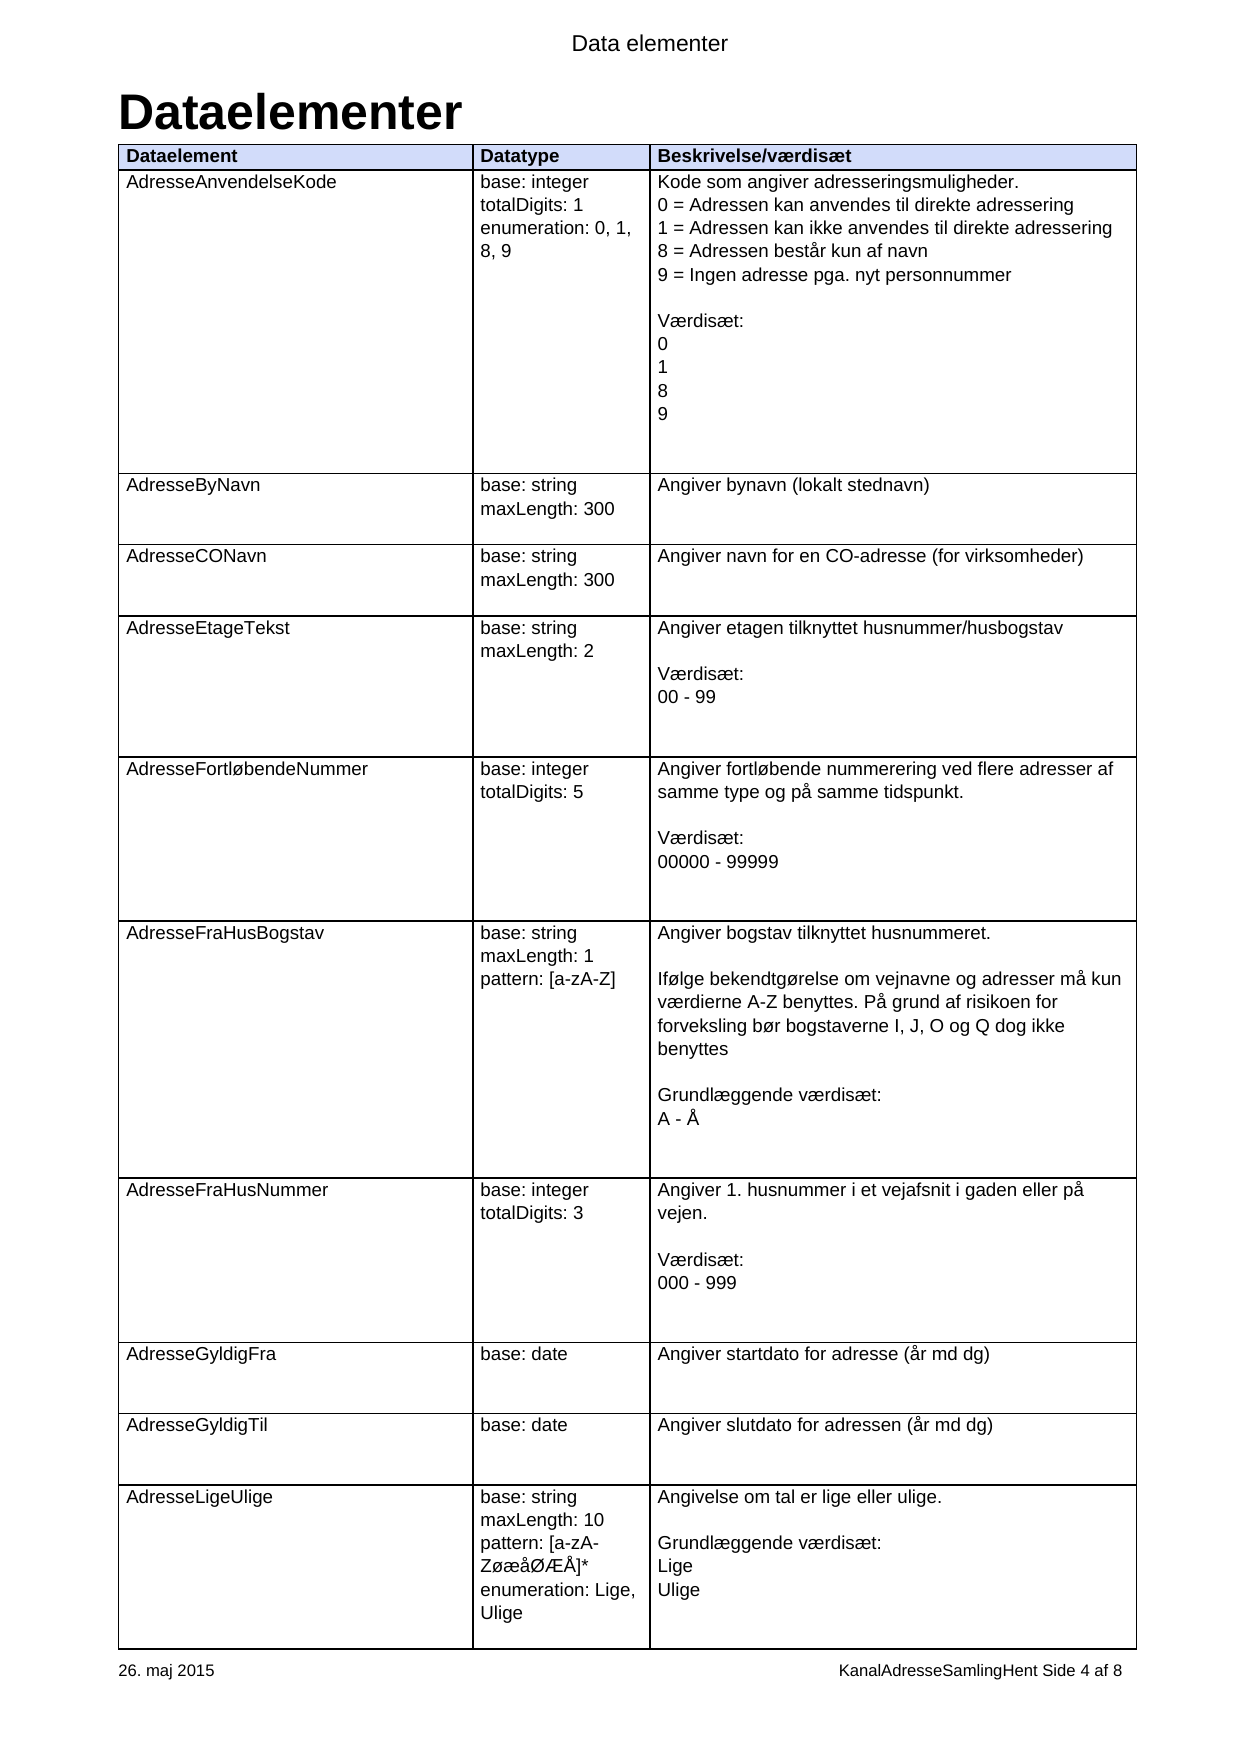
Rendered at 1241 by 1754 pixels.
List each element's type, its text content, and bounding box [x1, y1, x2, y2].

table_cell AdresseGyldigTil [119, 1414, 472, 1484]
table_cell base: string maxLength: 2 [474, 617, 649, 756]
table_header Dataelement [119, 145, 472, 169]
table_cell AdresseCONavn [119, 545, 472, 615]
table_cell AdresseFraHusNummer [119, 1179, 472, 1341]
text Dataelementer [118, 82, 1181, 140]
table_cell AdresseAnvendelseKode [119, 171, 472, 472]
table_cell Angiver navn for en CO-adresse (for virksomheder) [651, 545, 1136, 615]
table_header Datatype [474, 145, 649, 169]
table_cell AdresseFraHusBogstav [119, 922, 472, 1177]
table_cell base: string maxLength: 10 pattern: [a-zA-ZøæåØÆÅ]* enumeration: Lige, Ulige [474, 1486, 649, 1648]
table_cell base: integer totalDigits: 5 [474, 758, 649, 920]
table_cell AdresseLigeUlige [119, 1486, 472, 1648]
table_header Beskrivelse/værdisæt [651, 145, 1136, 169]
table_cell base: string maxLength: 300 [474, 474, 649, 544]
table_cell base: string maxLength: 1 pattern: [a-zA-Z] [474, 922, 649, 1177]
table_cell Angiver bynavn (lokalt stednavn) [651, 474, 1136, 544]
table_cell Angiver fortløbende nummerering ved flere adresser af samme type og på samme tidspunkt. Værdisæt: 00000 - 99999 [651, 758, 1136, 920]
table_cell AdresseByNavn [119, 474, 472, 544]
table_cell Angiver startdato for adresse (år md dg) [651, 1343, 1136, 1413]
table_cell Angiver bogstav tilknyttet husnummeret. Ifølge bekendtgørelse om vejnavne og adresser må kun værdierne A-Z benyttes. På grund af risikoen for forveksling bør bogstaverne I, J, O og Q dog ikke benyttes Grundlæggende værdisæt: A - Å [651, 922, 1136, 1177]
table_cell Kode som angiver adresseringsmuligheder. 0 = Adressen kan anvendes til direkte adressering 1 = Adressen kan ikke anvendes til direkte adressering 8 = Adressen består kun af navn 9 = Ingen adresse pga. nyt personnummer Værdisæt: 0 1 8 9 [651, 171, 1136, 472]
table_cell Angiver 1. husnummer i et vejafsnit i gaden eller på vejen. Værdisæt: 000 - 999 [651, 1179, 1136, 1341]
table_cell Angivelse om tal er lige eller ulige. Grundlæggende værdisæt: Lige Ulige [651, 1486, 1136, 1648]
table_cell AdresseEtageTekst [119, 617, 472, 756]
table_cell base: integer totalDigits: 1 enumeration: 0, 1, 8, 9 [474, 171, 649, 472]
table_cell base: string maxLength: 300 [474, 545, 649, 615]
table_cell base: integer totalDigits: 3 [474, 1179, 649, 1341]
table_cell base: date [474, 1414, 649, 1484]
table_cell Angiver etagen tilknyttet husnummer/husbogstav Værdisæt: 00 - 99 [651, 617, 1136, 756]
table_cell Angiver slutdato for adressen (år md dg) [651, 1414, 1136, 1484]
table_cell base: date [474, 1343, 649, 1413]
table_cell AdresseFortløbendeNummer [119, 758, 472, 920]
table_cell AdresseGyldigFra [119, 1343, 472, 1413]
